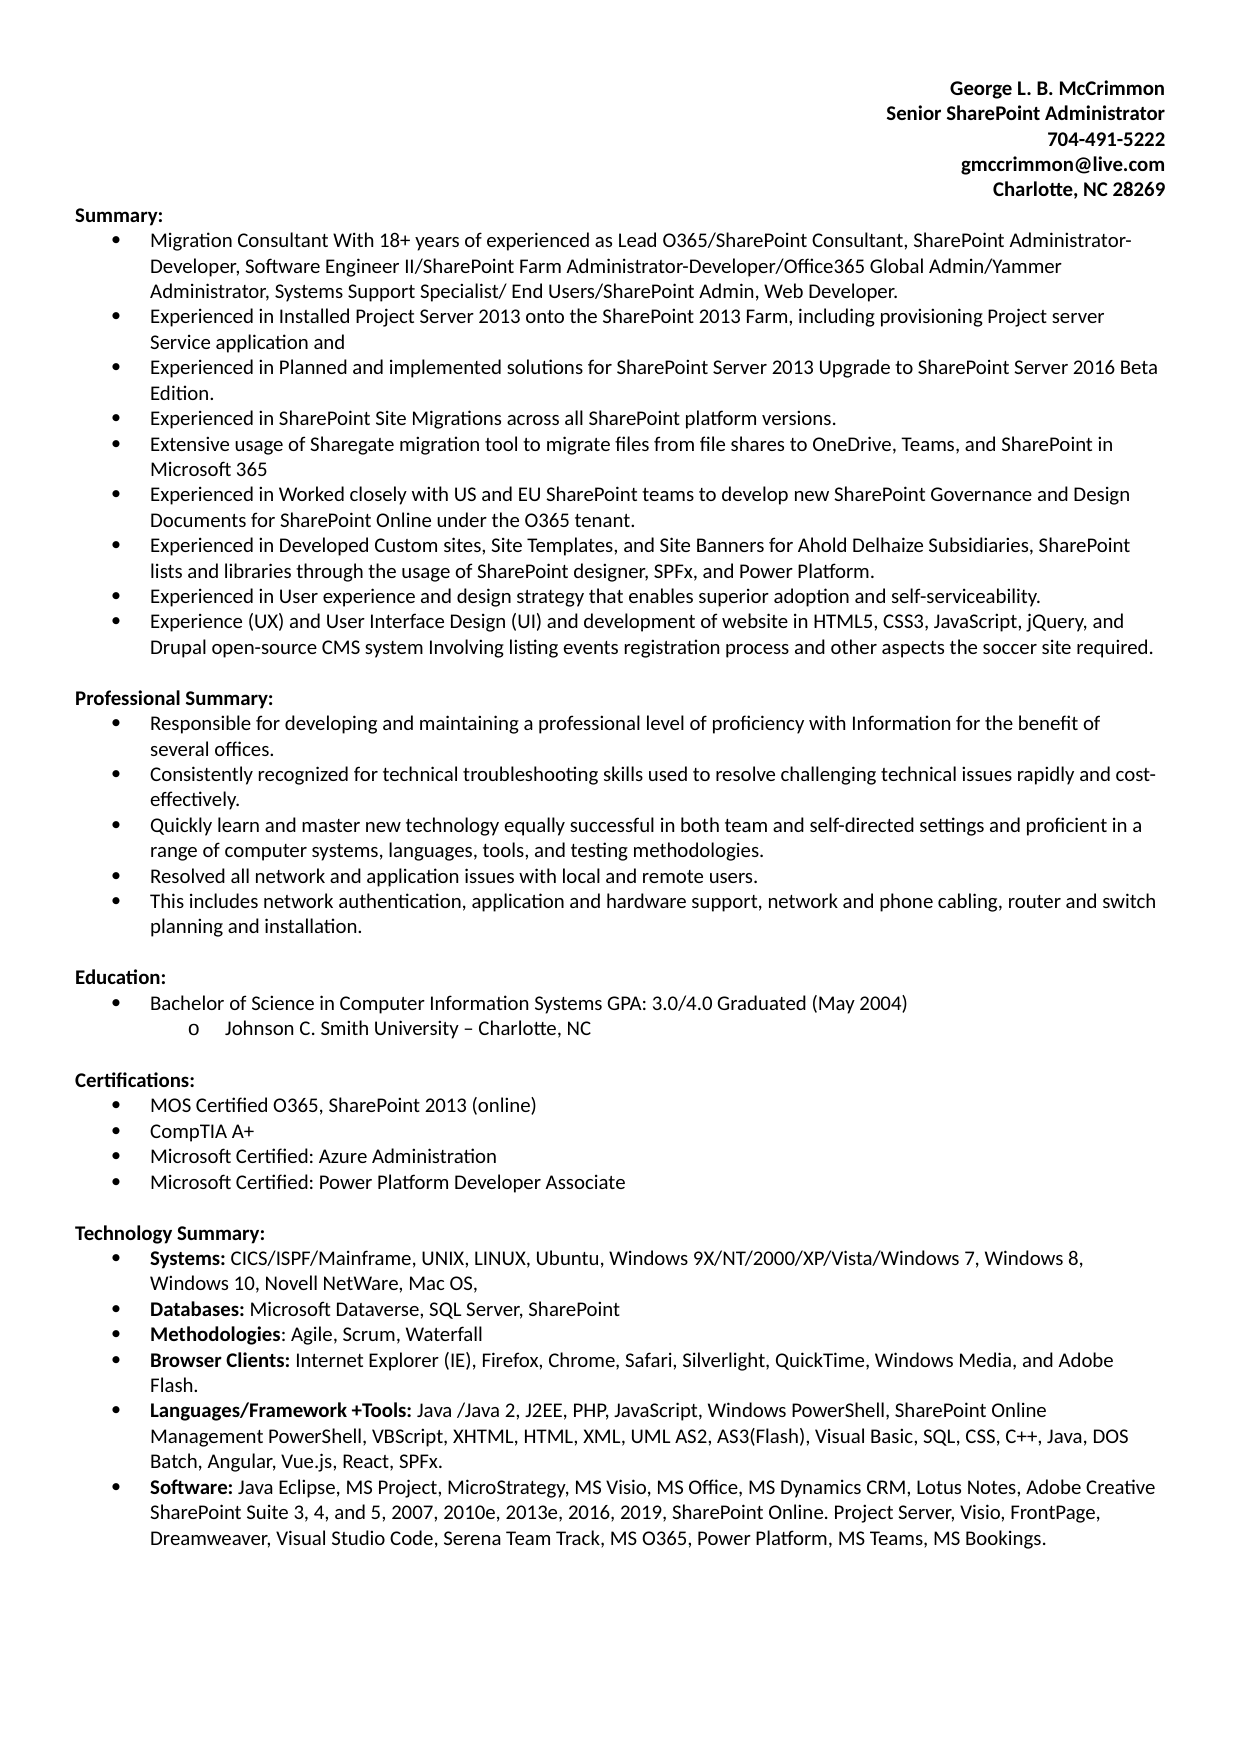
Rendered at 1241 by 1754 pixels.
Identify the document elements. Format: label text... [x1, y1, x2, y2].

list Experienced in SharePoint Site Migrations across all SharePoint platform versions. [112, 405, 1165, 431]
list Quickly learn and master new technology equally successful in both team and self-directed settings and proficient in a range of computer systems, languages, tools, and testing methodologies. [112, 812, 1165, 863]
list Experienced in User experience and design strategy that enables superior adoption and self-serviceability. [112, 583, 1165, 609]
list Systems: CICS/ISPF/Mainframe, UNIX, LINUX, Ubuntu, Windows 9X/NT/2000/XP/Vista/Windows 7, Windows 8, Windows 10, Novell NetWare, Mac OS, [112, 1245, 1165, 1296]
list Browser Clients: Internet Explorer (IE), Firefox, Chrome, Safari, Silverlight, QuickTime, Windows Media, and Adobe Flash. [112, 1347, 1165, 1398]
text Certifications: [75, 1067, 1165, 1093]
text George L. B. McCrimmon [75, 75, 1165, 100]
list Resolved all network and application issues with local and remote users. [112, 863, 1165, 888]
text Senior SharePoint Administrator [75, 100, 1165, 126]
list Databases: Microsoft Dataverse, SQL Server, SharePoint [112, 1296, 1165, 1321]
list Experience (UX) and User Interface Design (UI) and development of website in HTML5, CSS3, JavaScript, jQuery, and Drupal open-source CMS system Involving listing events registration process and other aspects the soccer site required. [112, 609, 1165, 659]
text Technology Summary: [75, 1220, 1165, 1245]
list MOS Certified O365, SharePoint 2013 (online) [112, 1093, 1165, 1118]
list Software: Java Eclipse, MS Project, MicroStrategy, MS Visio, MS Office, MS Dynamics CRM, Lotus Notes, Adobe Creative SharePoint Suite 3, 4, and 5, 2007, 2010e, 2013e, 2016, 2019, SharePoint Online. Project Server, Visio, FrontPage, Dreamweaver, Visual Studio Code, Serena Team Track, MS O365, Power Platform, MS Teams, MS Bookings. [112, 1474, 1165, 1550]
text 704-491-5222 [75, 126, 1165, 151]
list Microsoft Certified: Power Platform Developer Associate [112, 1169, 1165, 1194]
text Summary: [75, 202, 1165, 227]
list Experienced in Worked closely with US and EU SharePoint teams to develop new SharePoint Governance and Design Documents for SharePoint Online under the O365 tenant. [112, 482, 1165, 532]
list Consistently recognized for technical troubleshooting skills used to resolve challenging technical issues rapidly and cost-effectively. [112, 761, 1165, 812]
text Charlotte, NC 28269 [75, 177, 1165, 202]
list Languages/Framework +Tools: Java /Java 2, J2EE, PHP, JavaScript, Windows PowerShell, SharePoint Online Management PowerShell, VBScript, XHTML, HTML, XML, UML AS2, AS3(Flash), Visual Basic, SQL, CSS, C++, Java, DOS Batch, Angular, Vue.js, React, SPFx. [112, 1398, 1165, 1474]
text Education: [75, 964, 1165, 990]
list Bachelor of Science in Computer Information Systems GPA: 3.0/4.0 Graduated (May 2004) [112, 990, 1165, 1015]
list Methodologies: Agile, Scrum, Waterfall [112, 1321, 1165, 1347]
list Microsoft Certified: Azure Administration [112, 1143, 1165, 1169]
list Experienced in Developed Custom sites, Site Templates, and Site Banners for Ahold Delhaize Subsidiaries, SharePoint lists and libraries through the usage of SharePoint designer, SPFx, and Power Platform. [112, 532, 1165, 583]
list Experienced in Installed Project Server 2013 onto the SharePoint 2013 Farm, including provisioning Project server Service application and [112, 304, 1165, 354]
list Migration Consultant With 18+ years of experienced as Lead O365/SharePoint Consultant, SharePoint Administrator-Developer, Software Engineer II/SharePoint Farm Administrator-Developer/Office365 Global Admin/Yammer Administrator, Systems Support Specialist/ End Users/SharePoint Admin, Web Developer. [112, 227, 1165, 304]
text gmccrimmon@live.com [75, 151, 1165, 177]
list Responsible for developing and maintaining a professional level of proficiency with Information for the benefit of several offices. [112, 710, 1165, 761]
text Professional Summary: [75, 685, 1165, 710]
list Extensive usage of Sharegate migration tool to migrate files from file shares to OneDrive, Teams, and SharePoint in Microsoft 365 [112, 431, 1165, 482]
list CompTIA A+ [112, 1118, 1165, 1143]
list Experienced in Planned and implemented solutions for SharePoint Server 2013 Upgrade to SharePoint Server 2016 Beta Edition. [112, 354, 1165, 405]
list This includes network authentication, application and hardware support, network and phone cabling, router and switch planning and installation. [112, 888, 1165, 939]
list Johnson C. Smith University – Charlotte, NC [187, 1015, 1165, 1042]
